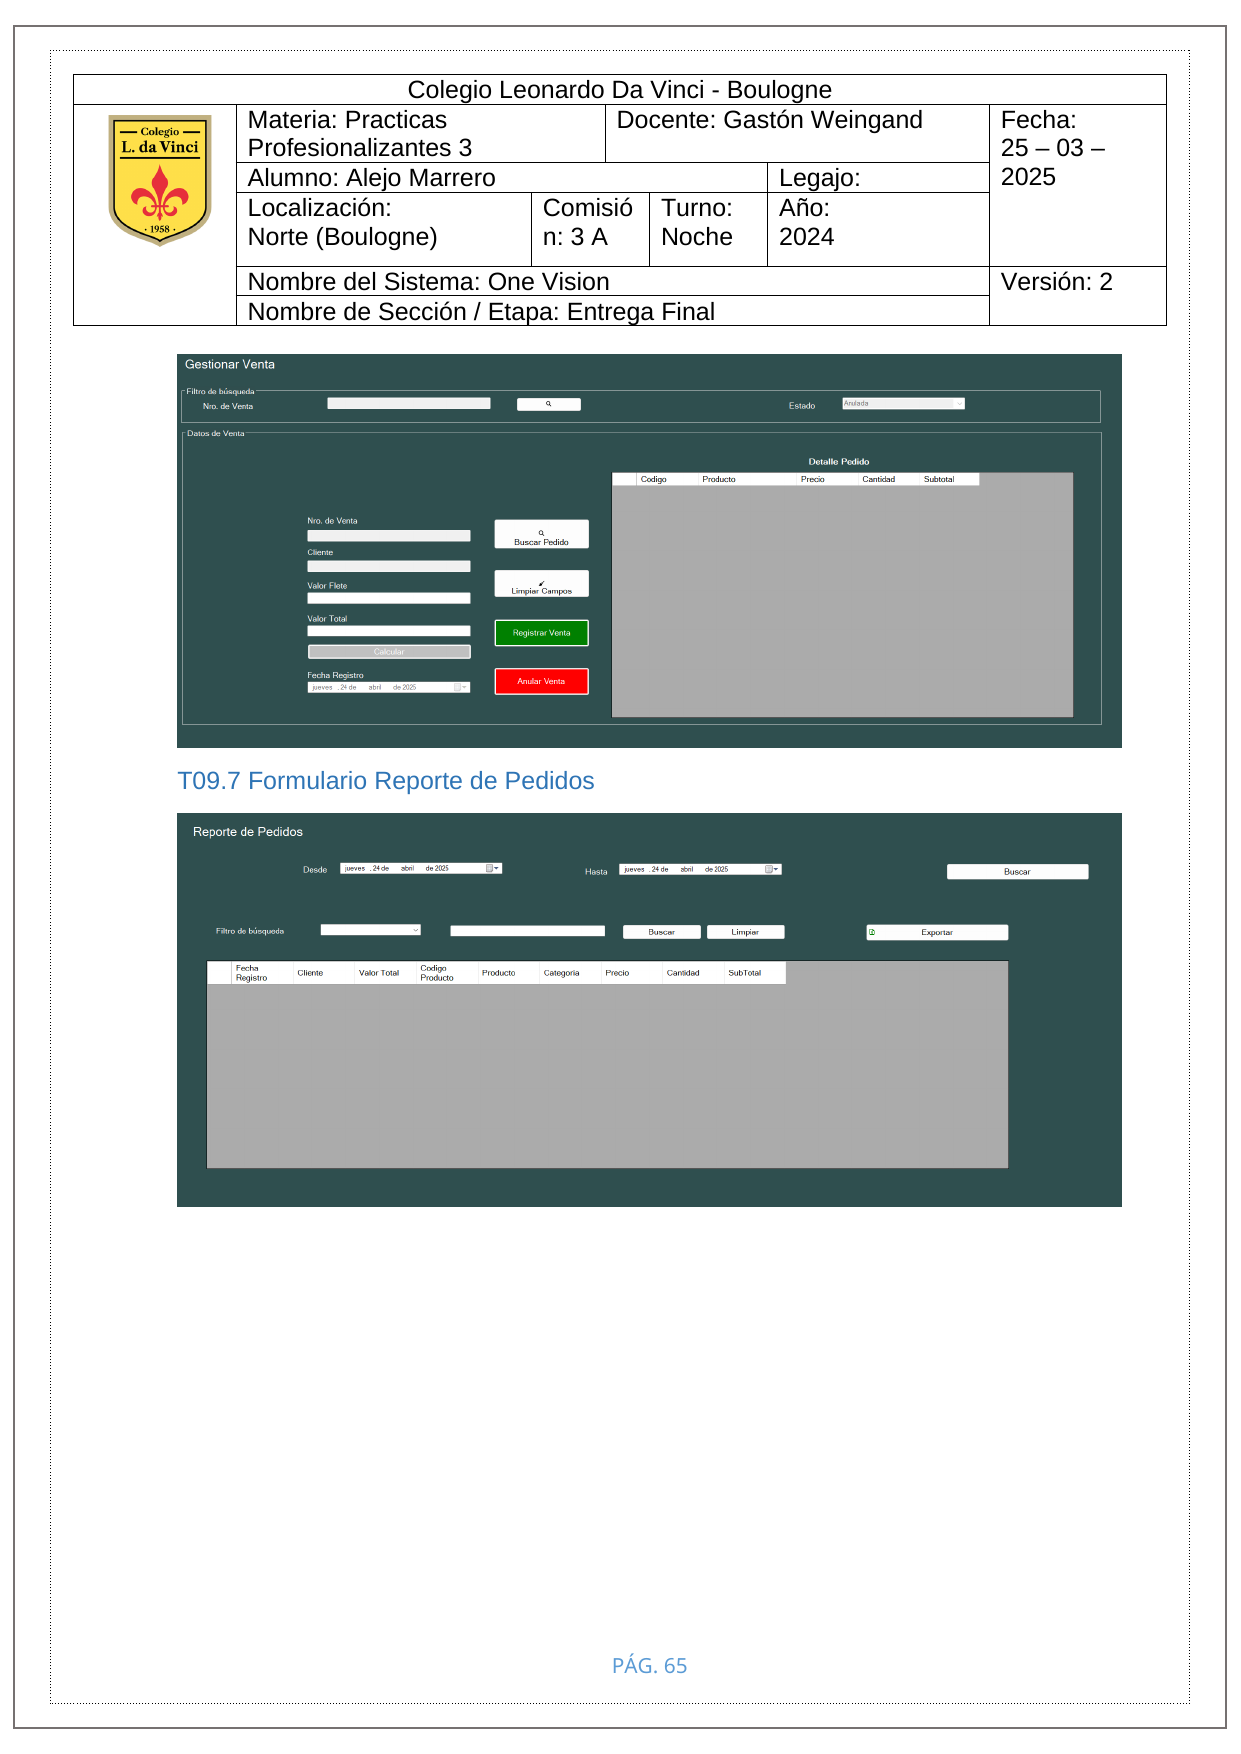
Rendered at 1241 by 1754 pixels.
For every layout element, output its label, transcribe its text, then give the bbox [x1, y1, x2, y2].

picture [84, 104, 233, 253]
picture [177, 354, 1122, 748]
picture [177, 813, 1122, 1207]
text T09.7 Formulario Reporte de Pedidos [177, 766, 1122, 795]
